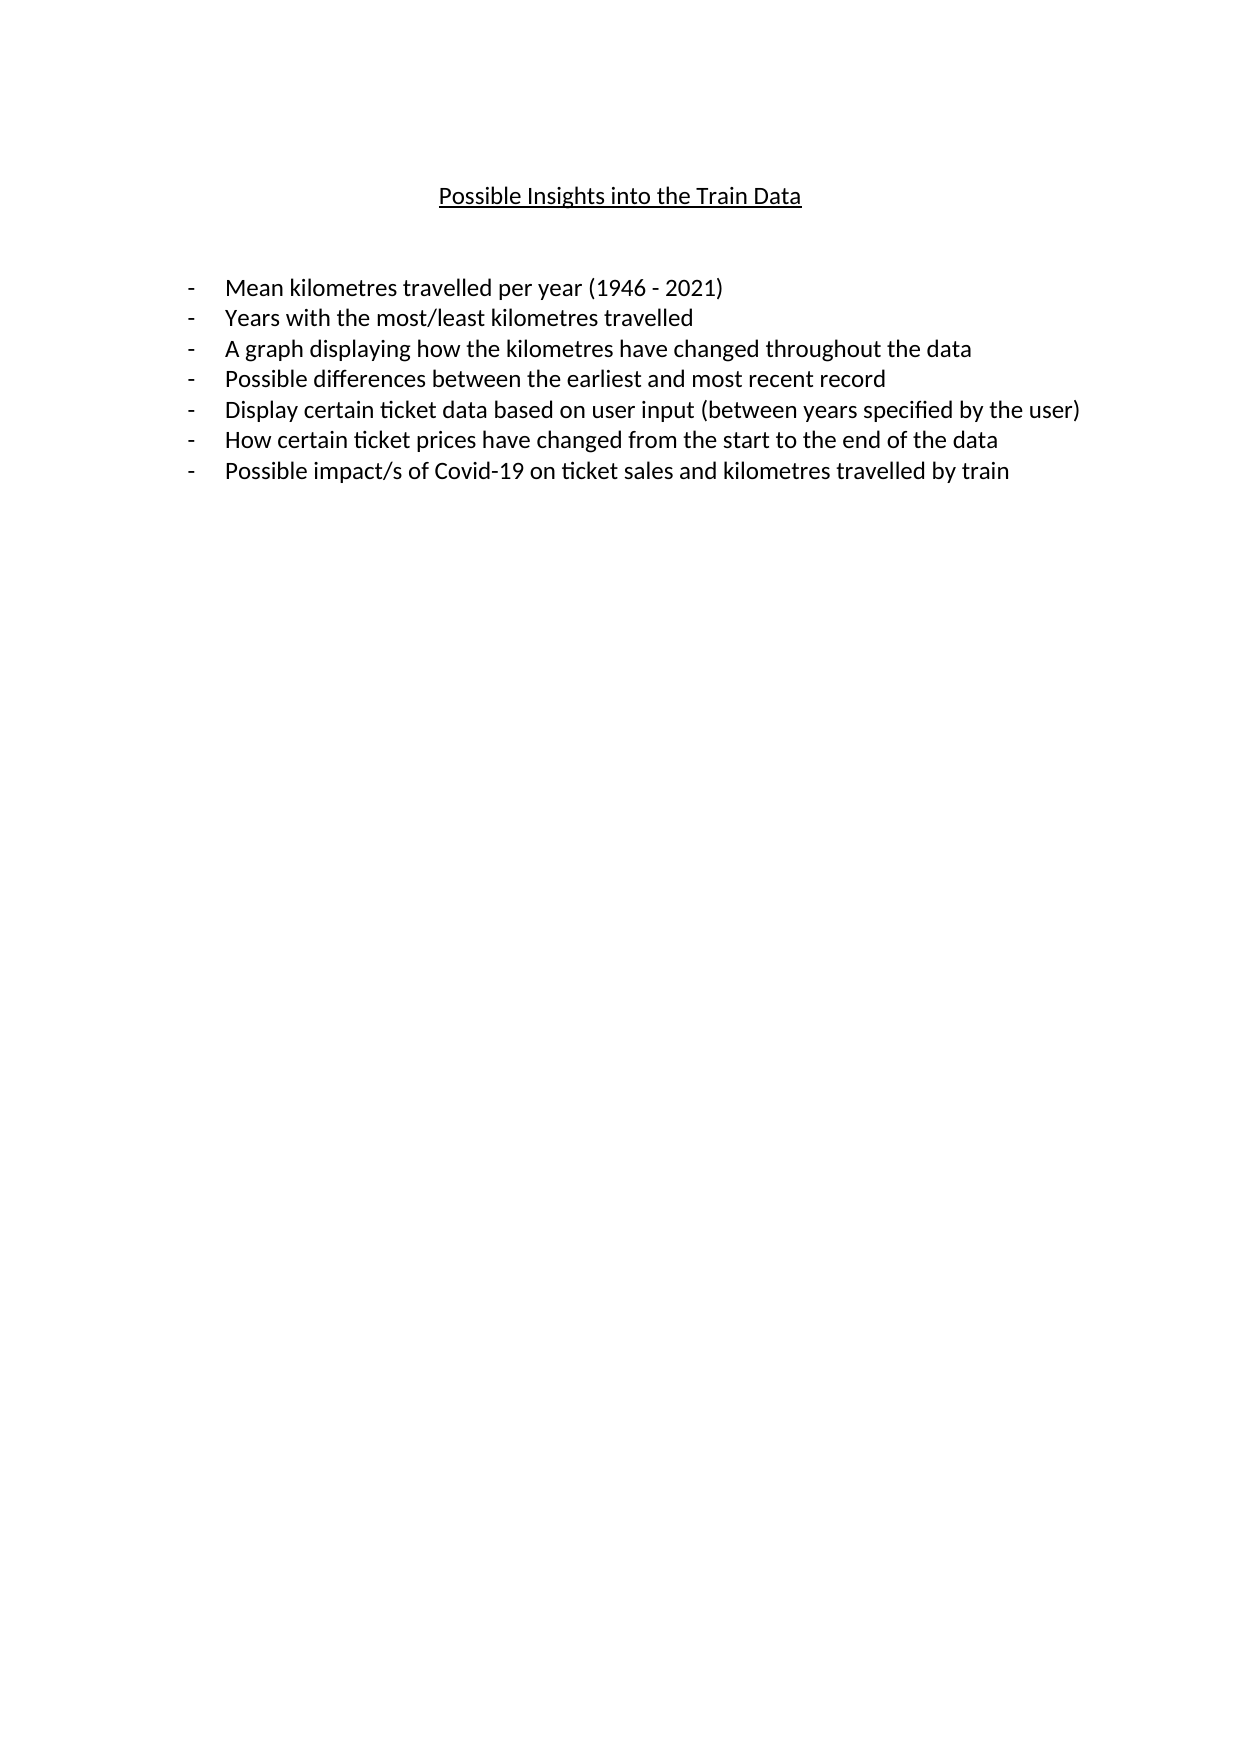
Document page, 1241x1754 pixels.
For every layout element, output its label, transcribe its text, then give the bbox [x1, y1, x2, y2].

list Mean kilometres travelled per year (1946 - 2021) [187, 272, 1090, 303]
list Possible differences between the earliest and most recent record [187, 364, 1090, 394]
list How certain ticket prices have changed from the start to the end of the data [187, 425, 1090, 455]
list Possible impact/s of Covid-19 on ticket sales and kilometres travelled by train [187, 455, 1090, 486]
text Possible Insights into the Train Data [150, 181, 1090, 211]
list Years with the most/least kilometres travelled [187, 303, 1090, 333]
list Display certain ticket data based on user input (between years specified by the user) [187, 394, 1090, 425]
list A graph displaying how the kilometres have changed throughout the data [187, 333, 1090, 364]
